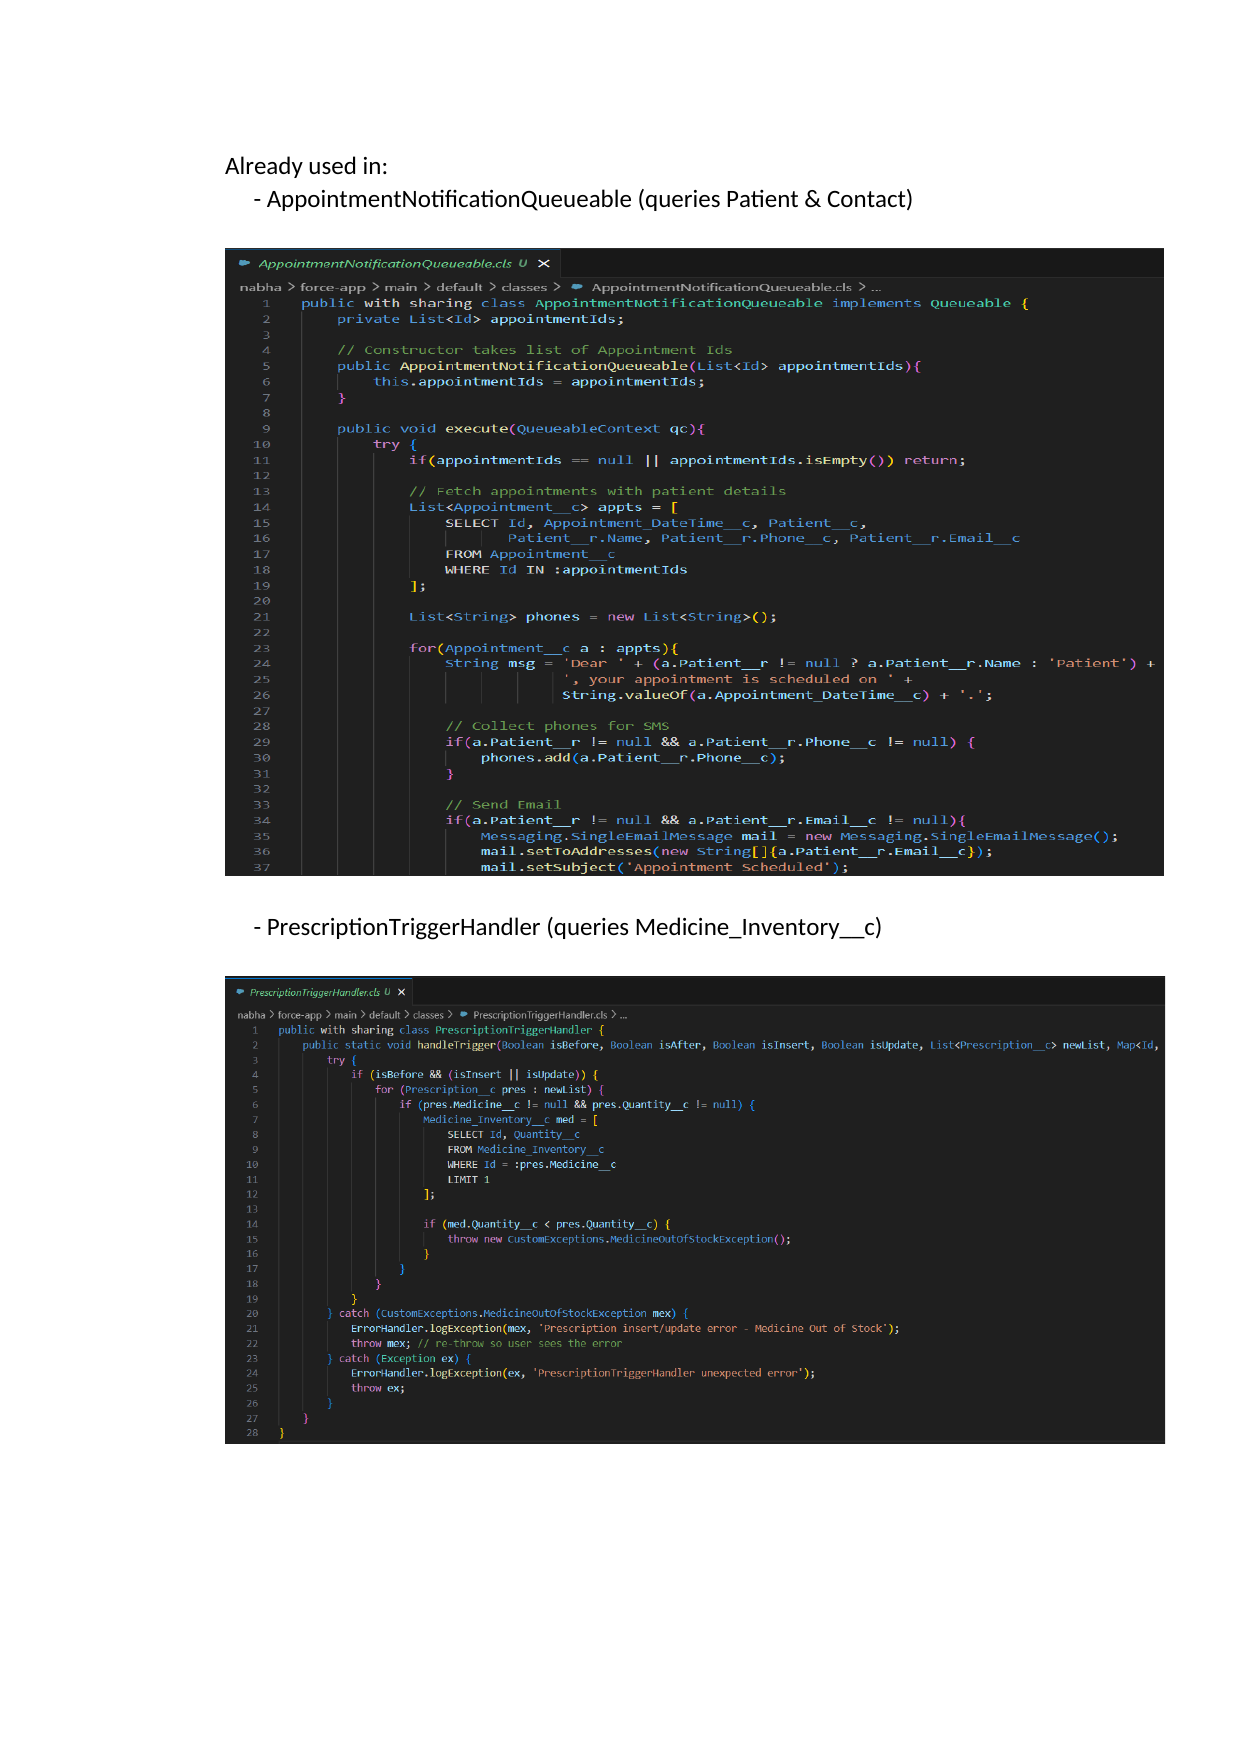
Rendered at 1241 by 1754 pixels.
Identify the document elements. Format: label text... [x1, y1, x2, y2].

list - PrescriptionTriggerHandler (queries Medicine_Inventory__c) [225, 911, 1090, 941]
list - AppointmentNotificationQueueable (queries Patient & Contact) [225, 183, 1090, 213]
picture [225, 976, 1166, 1444]
picture [225, 248, 1164, 876]
list Already used in: [225, 150, 1090, 181]
